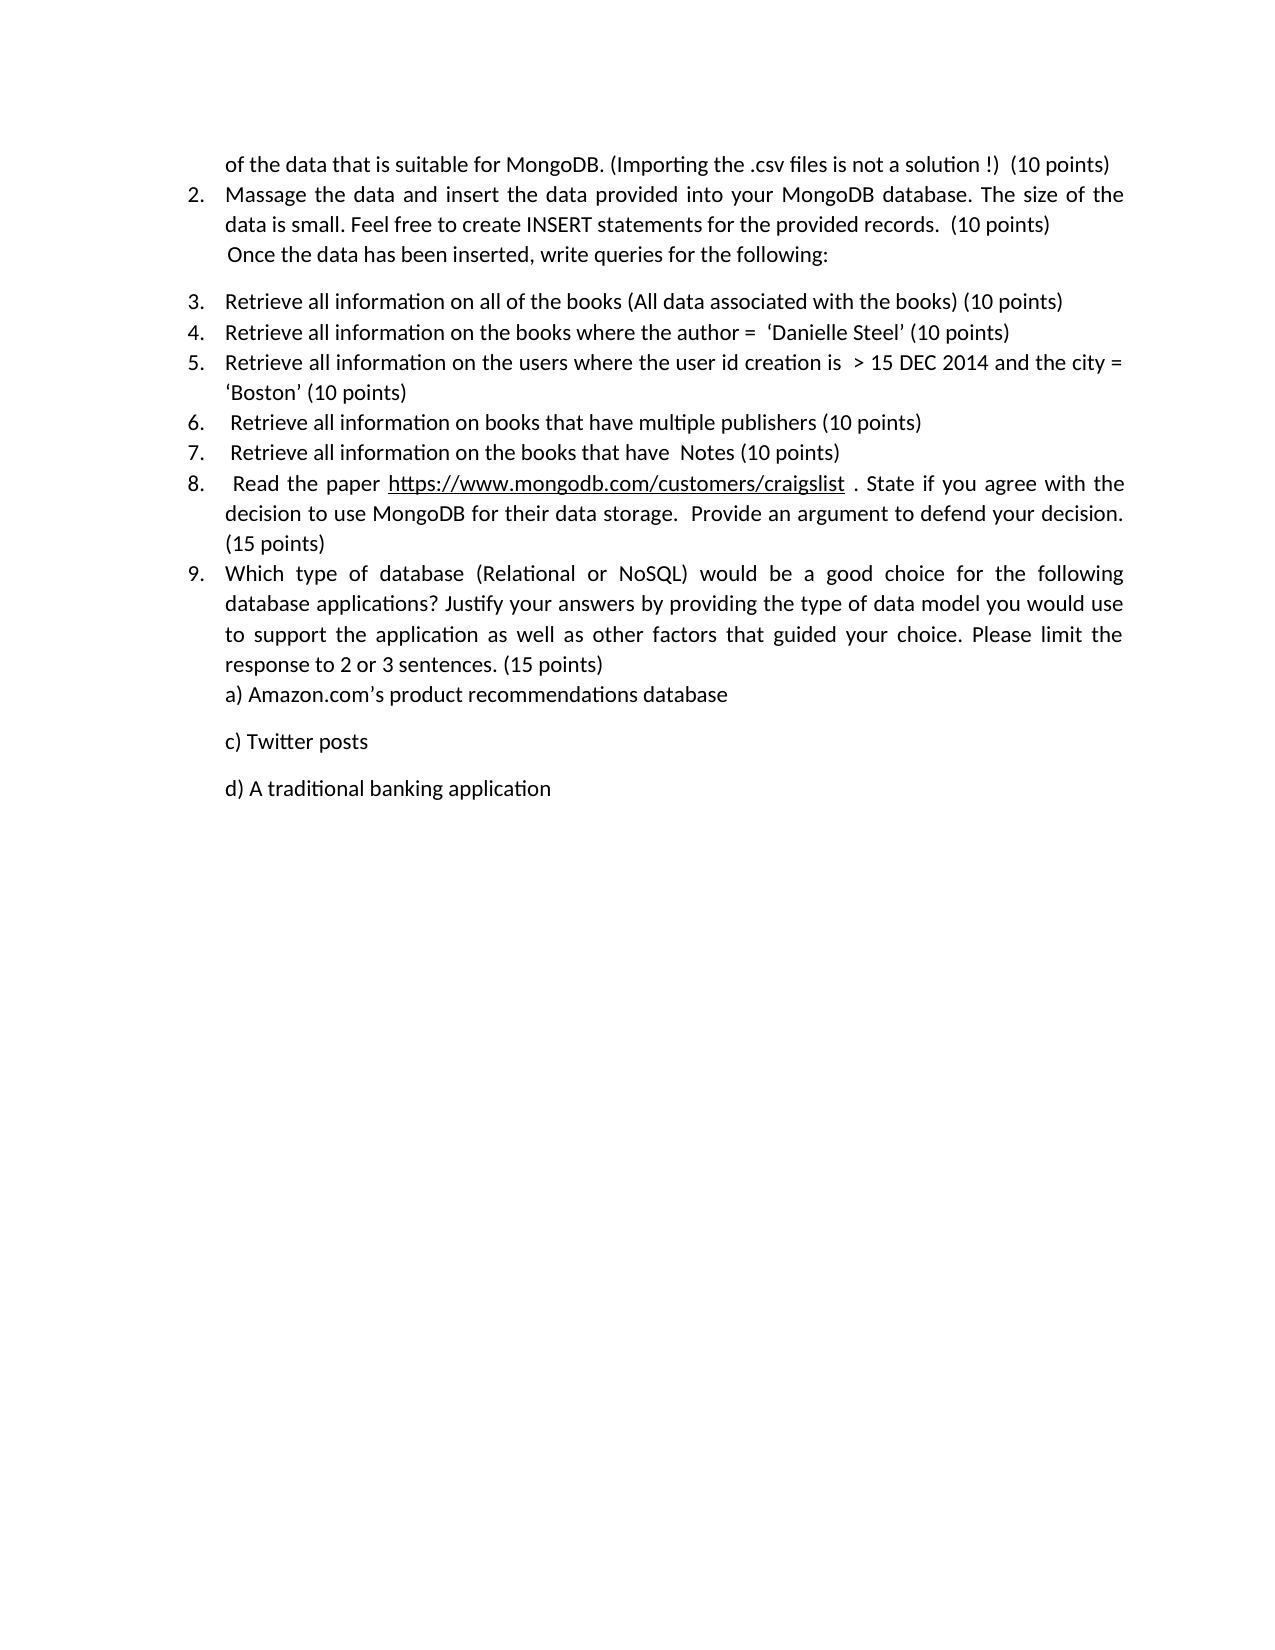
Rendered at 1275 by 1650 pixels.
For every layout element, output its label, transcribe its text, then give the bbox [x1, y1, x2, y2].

list Retrieve all information on all of the books (All data associated with the books) (10 points) [187, 287, 1125, 316]
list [187, 150, 1125, 178]
list Read the paper https://www.mongodb.com/customers/craigslist . State if you agree with the decision to use MongoDB for their data storage. Provide an argument to defend your decision. (15 points) [187, 469, 1125, 557]
list Which type of database (Relational or NoSQL) would be a good choice for the following database applications? Justify your answers by providing the type of data model you would use to support the application as well as other factors that guided your choice. Please limit the response to 2 or 3 sentences. (15 points) [187, 559, 1125, 678]
list Retrieve all information on books that have multiple publishers (10 points) [187, 408, 1125, 436]
list Retrieve all information on the users where the user id creation is > 15 DEC 2014 and the city = ‘Boston’ (10 points) [187, 348, 1125, 406]
list Massage the data and insert the data provided into your MongoDB database. The size of the data is small. Feel free to create INSERT statements for the provided records. (10 points) [187, 180, 1125, 238]
text a) Amazon.com’s product recommendations database [150, 680, 1125, 708]
list Retrieve all information on the books where the author = ‘Danielle Steel’ (10 points) [187, 318, 1125, 346]
text d) A traditional banking application [150, 774, 1125, 802]
list Retrieve all information on the books that have Notes (10 points) [187, 438, 1125, 467]
text c) Twitter posts [150, 727, 1125, 755]
text Once the data has been inserted, write queries for the following: [150, 241, 1125, 269]
